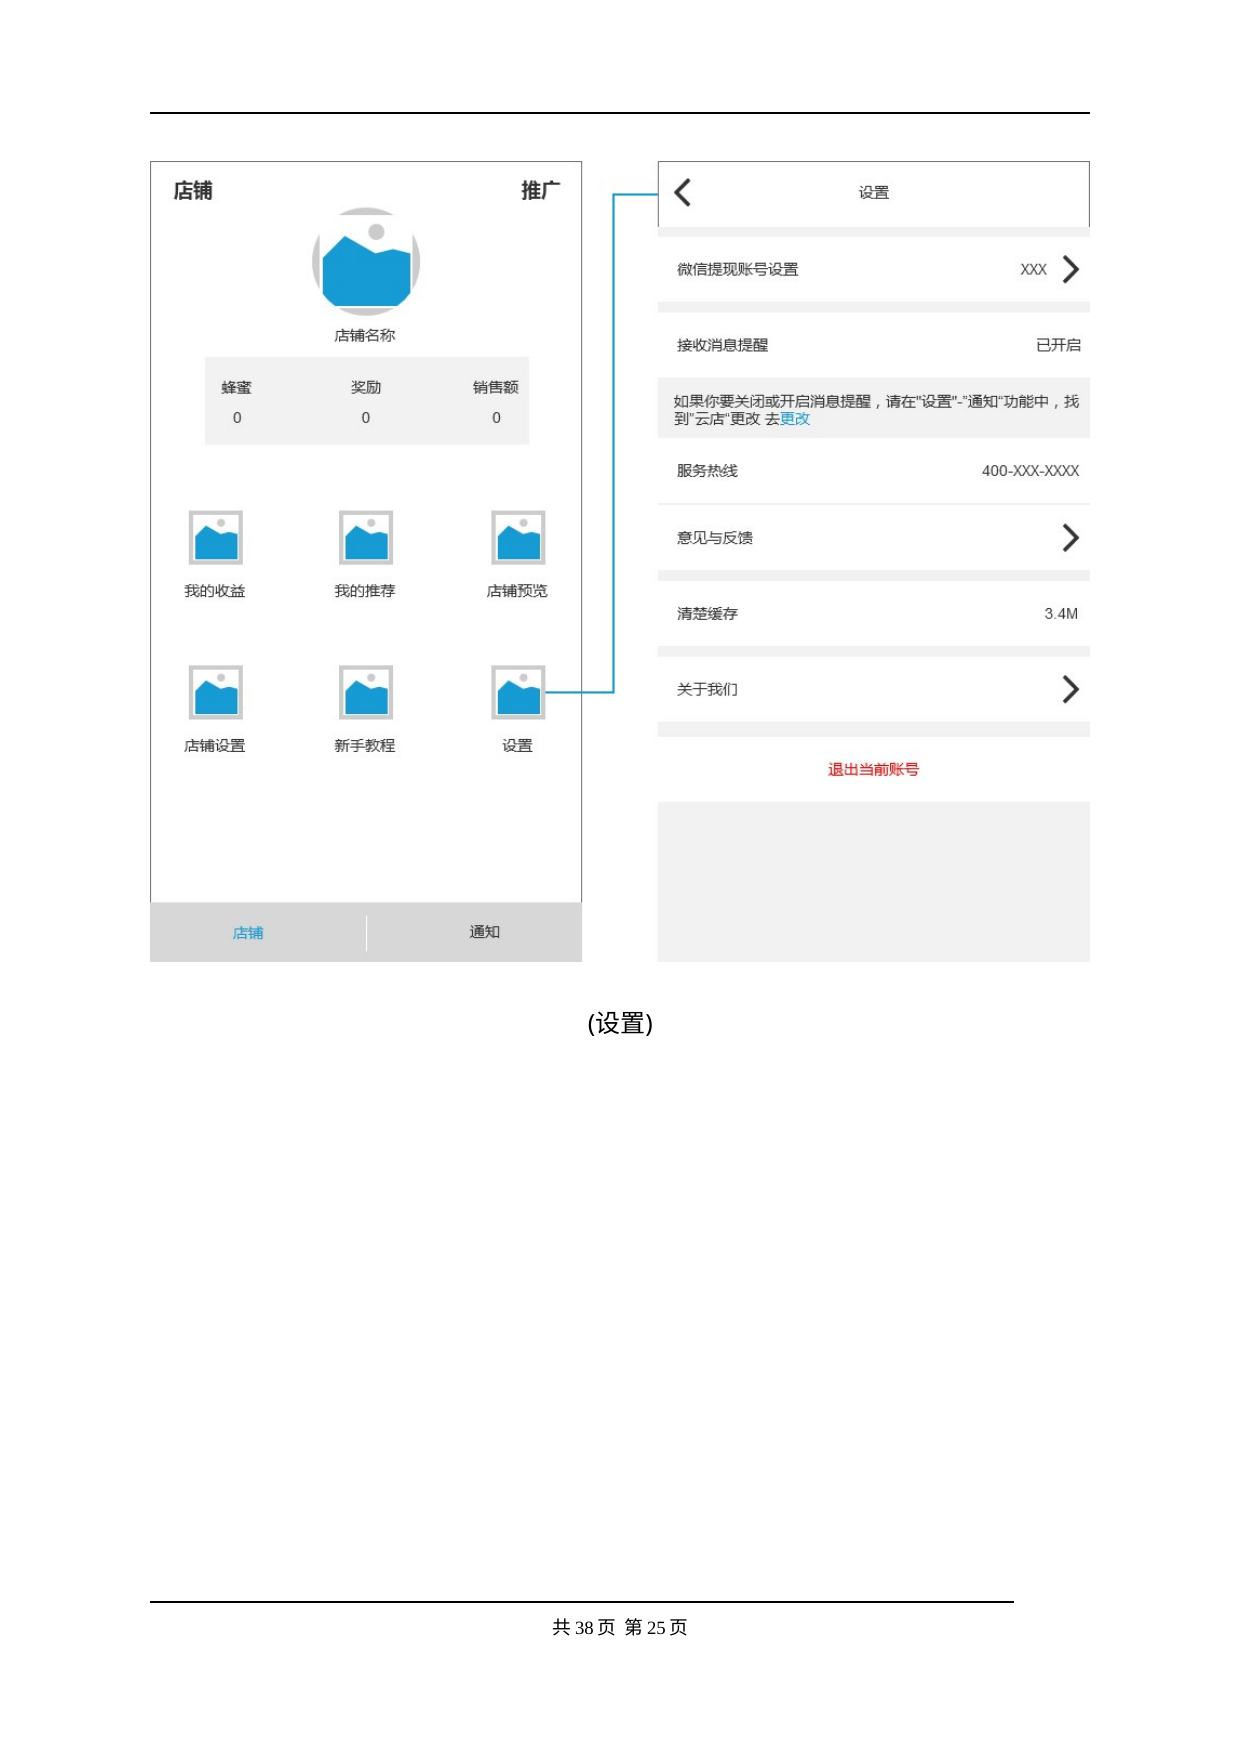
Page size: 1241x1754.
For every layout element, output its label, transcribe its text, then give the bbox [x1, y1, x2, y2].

picture [150, 161, 1090, 962]
text (设置) [150, 989, 1090, 1054]
